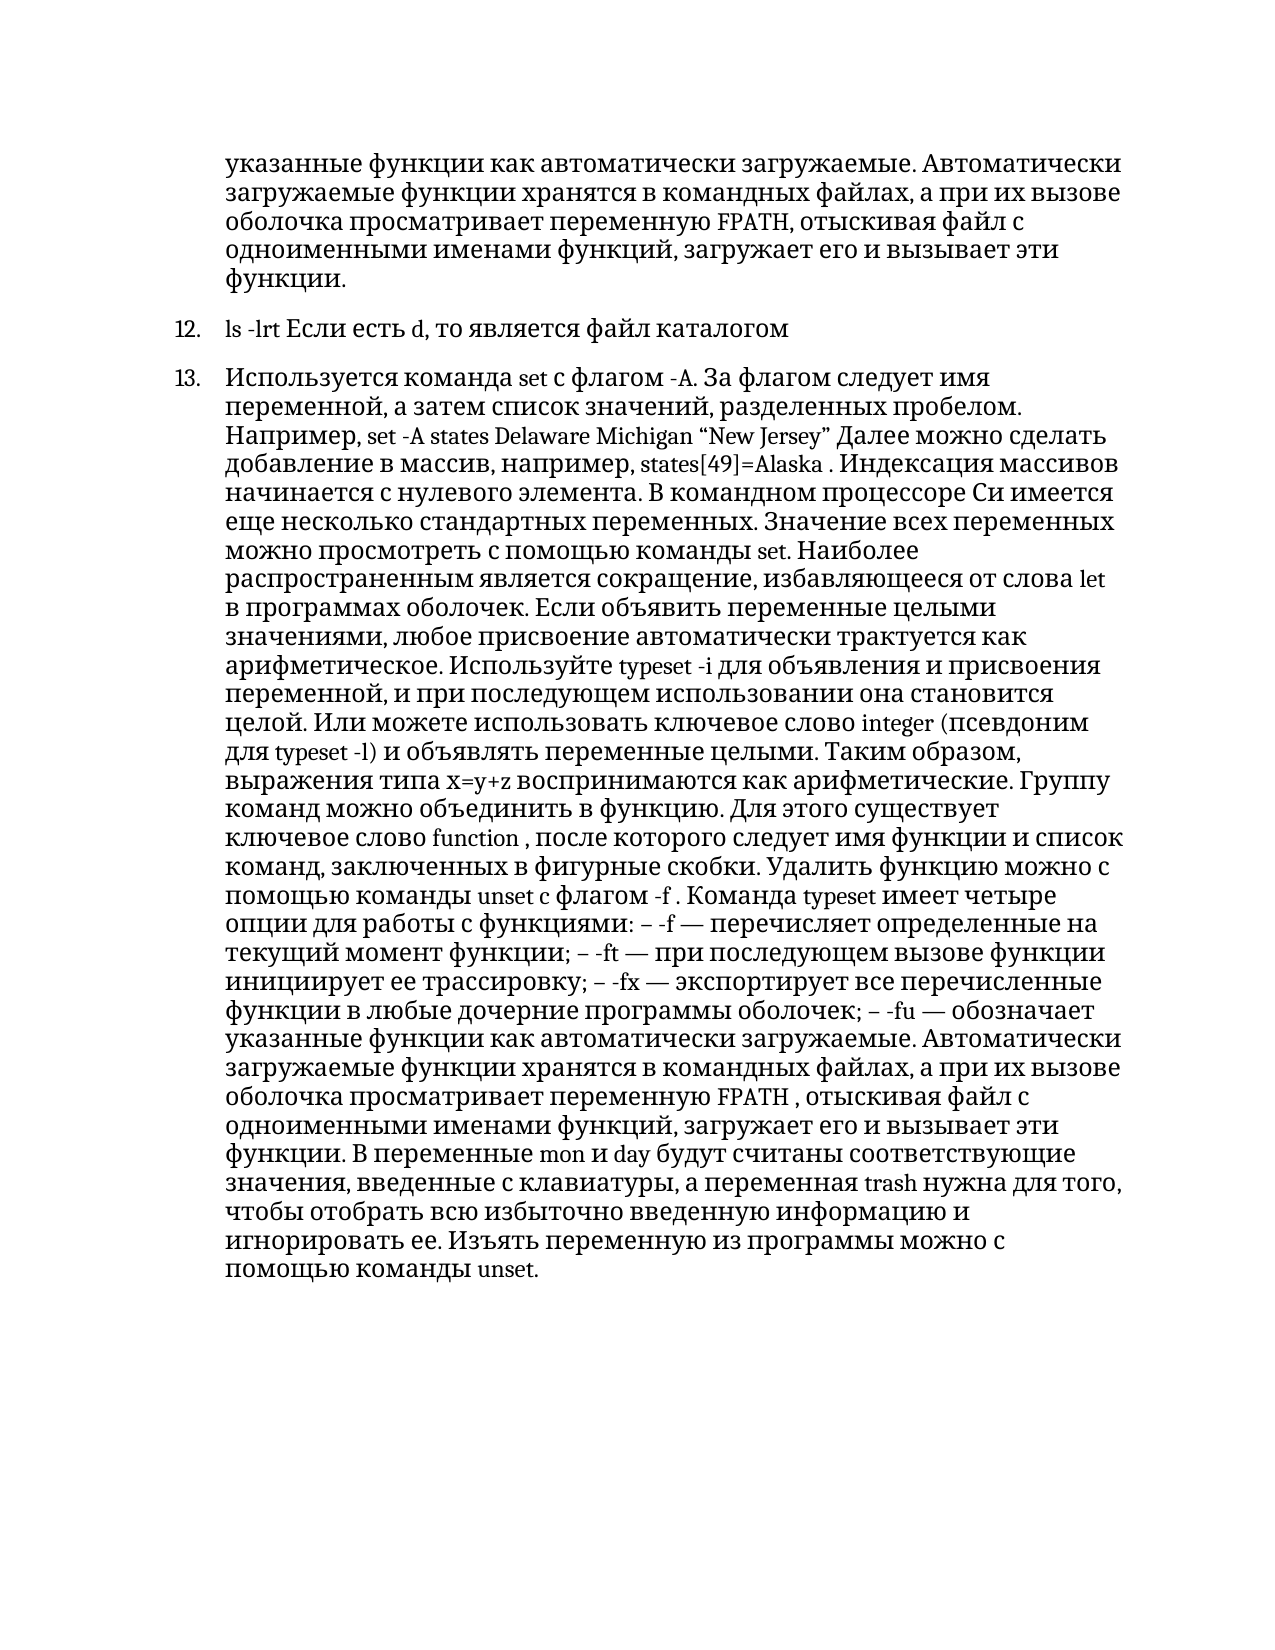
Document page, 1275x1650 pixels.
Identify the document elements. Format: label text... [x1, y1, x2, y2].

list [175, 150, 1125, 294]
list Используется команда set с флагом -A. За флагом следует имя переменной, а затем список значений, разделенных пробелом. Например, set -A states Delaware Michigan “New Jersey” Далее можно сделать добавление в массив, например, states[49]=Alaska . Индексация массивов начинается с нулевого элемента. В командном процессоре Си имеется еще несколько стандартных переменных. Значение всех переменных можно просмотреть с помощью команды set. Наиболее распространенным является сокращение, избавляющееся от слова let в программах оболочек. Если объявить переменные целыми значениями, любое присвоение автоматически трактуется как арифметическое. Используйте typeset -i для объявления и присвоения переменной, и при последующем использовании она становится целой. Или можете использовать ключевое слово integer (псевдоним для typeset -l) и объявлять переменные целыми. Таким образом, выражения типа х=y+z воспринимаются как арифметические. Группу команд можно объединить в функцию. Для этого существует ключевое слово function , после которого следует имя функции и список команд, заключенных в фигурные скобки. Удалить функцию можно с помощью команды unset c флагом -f . Команда typeset имеет четыре опции для работы с функциями: – -f — перечисляет определенные на текущий момент функции; – -ft — при последующем вызове функции инициирует ее трассировку; – -fx — экспортирует все перечисленные функции в любые дочерние программы оболочек; – -fu — обозначает указанные функции как автоматически загружаемые. Автоматически загружаемые функции хранятся в командных файлах, а при их вызове оболочка просматривает переменную FPATH , отыскивая файл с одноименными именами функций, загружает его и вызывает эти функции. В переменные mon и day будут считаны соответствующие значения, введенные с клавиатуры, а переменная trash нужна для того, чтобы отобрать всю избыточно введенную информацию и игнорировать ее. Изъять переменную из программы можно с помощью команды unset. [175, 364, 1125, 1284]
list ls -lrt Если есть d, то является файл каталогом [175, 314, 1125, 343]
